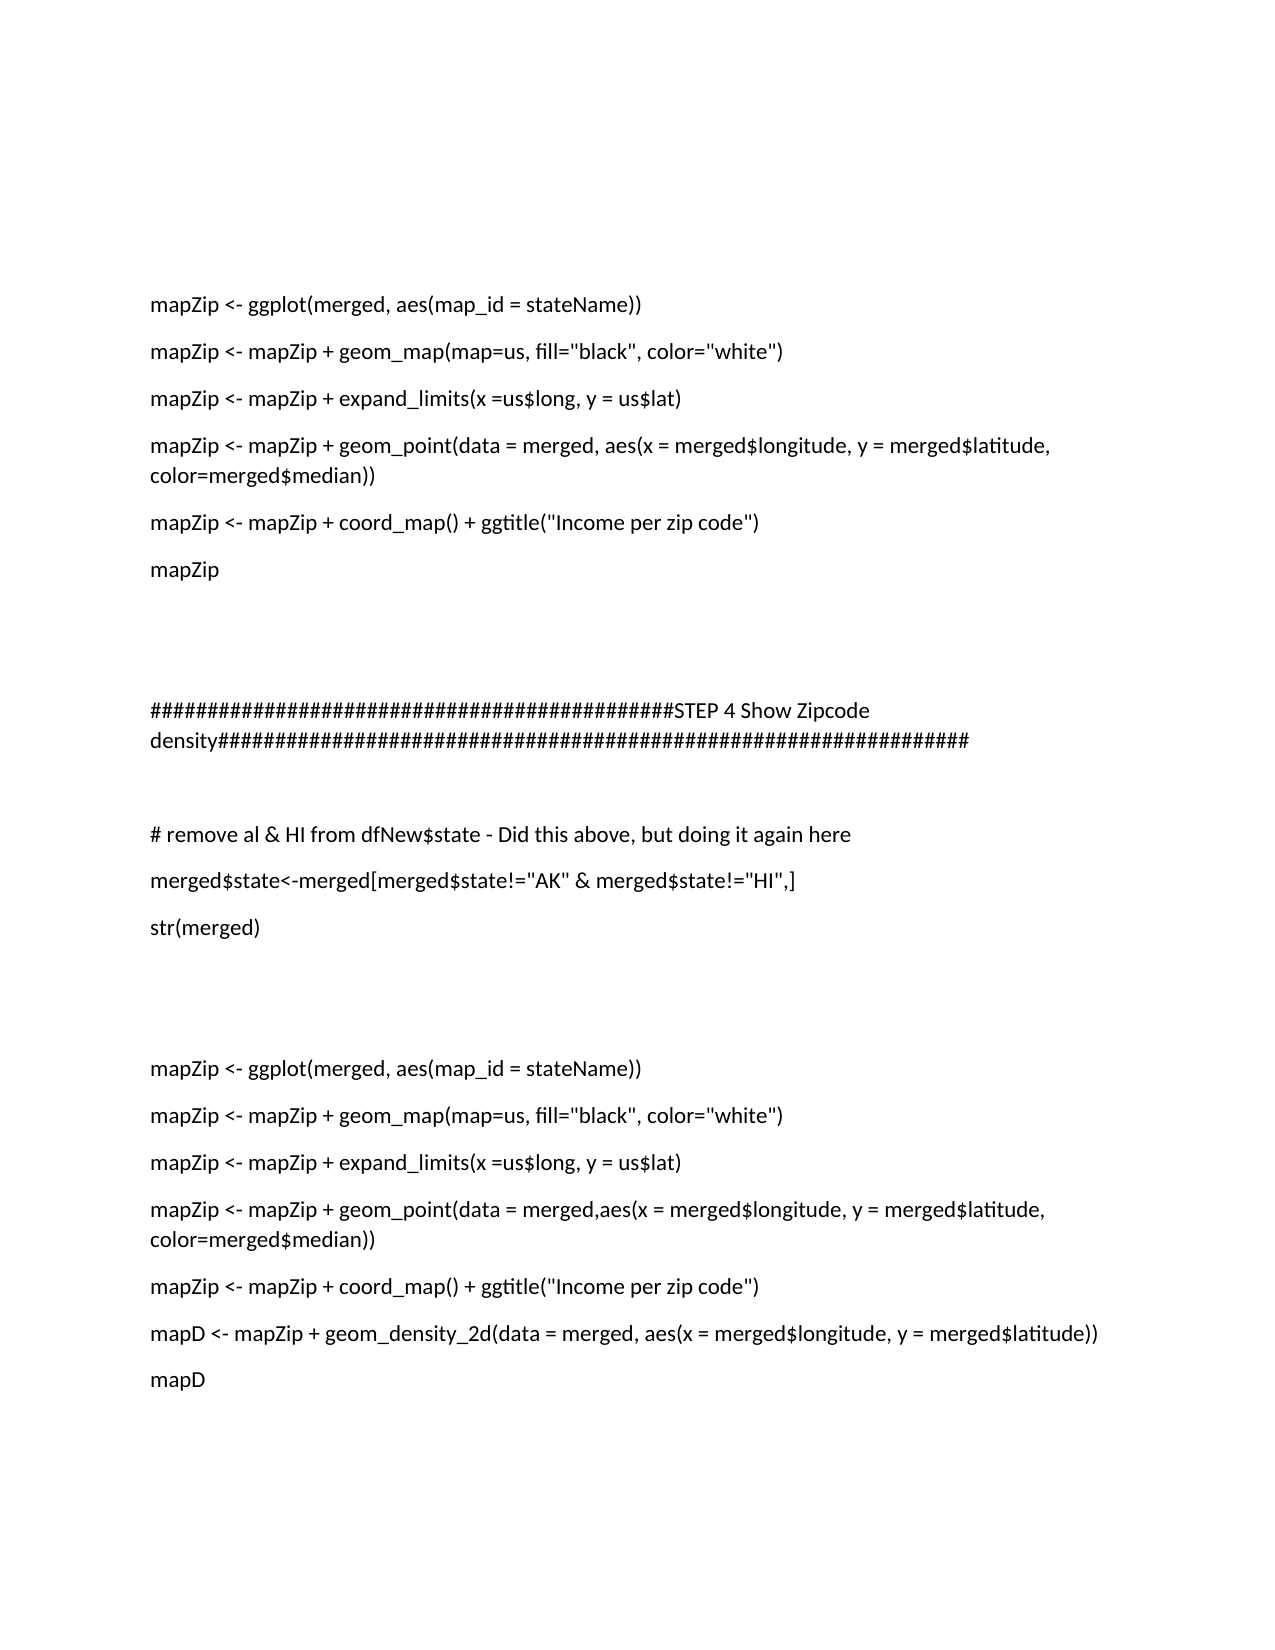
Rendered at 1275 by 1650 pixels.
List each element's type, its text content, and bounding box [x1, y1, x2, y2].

text ##############################################STEP 4 Show Zipcode density################################################################## [150, 696, 1125, 754]
text str(merged) [150, 913, 1125, 942]
text mapZip <- mapZip + expand_limits(x =us$long, y = us$lat) [150, 1148, 1125, 1176]
text mapZip <- mapZip + expand_limits(x =us$long, y = us$lat) [150, 384, 1125, 412]
text # remove al & HI from dfNew$state - Did this above, but doing it again here [150, 820, 1125, 848]
text merged$state<-merged[merged$state!="AK" & merged$state!="HI",] [150, 867, 1125, 895]
text mapZip <- ggplot(merged, aes(map_id = stateName)) [150, 1054, 1125, 1082]
text mapZip [150, 555, 1125, 583]
text mapZip <- mapZip + geom_map(map=us, fill="black", color="white") [150, 337, 1125, 366]
text mapZip <- mapZip + geom_map(map=us, fill="black", color="white") [150, 1101, 1125, 1129]
text mapZip <- mapZip + coord_map() + ggtitle("Income per zip code") [150, 508, 1125, 536]
text mapZip <- mapZip + geom_point(data = merged,aes(x = merged$longitude, y = merged$latitude, color=merged$median)) [150, 1195, 1125, 1253]
text mapD [150, 1366, 1125, 1394]
text mapZip <- mapZip + geom_point(data = merged, aes(x = merged$longitude, y = merged$latitude, color=merged$median)) [150, 431, 1125, 489]
text mapZip <- ggplot(merged, aes(map_id = stateName)) [150, 291, 1125, 319]
text mapZip <- mapZip + coord_map() + ggtitle("Income per zip code") [150, 1272, 1125, 1300]
text mapD <- mapZip + geom_density_2d(data = merged, aes(x = merged$longitude, y = merged$latitude)) [150, 1319, 1125, 1347]
